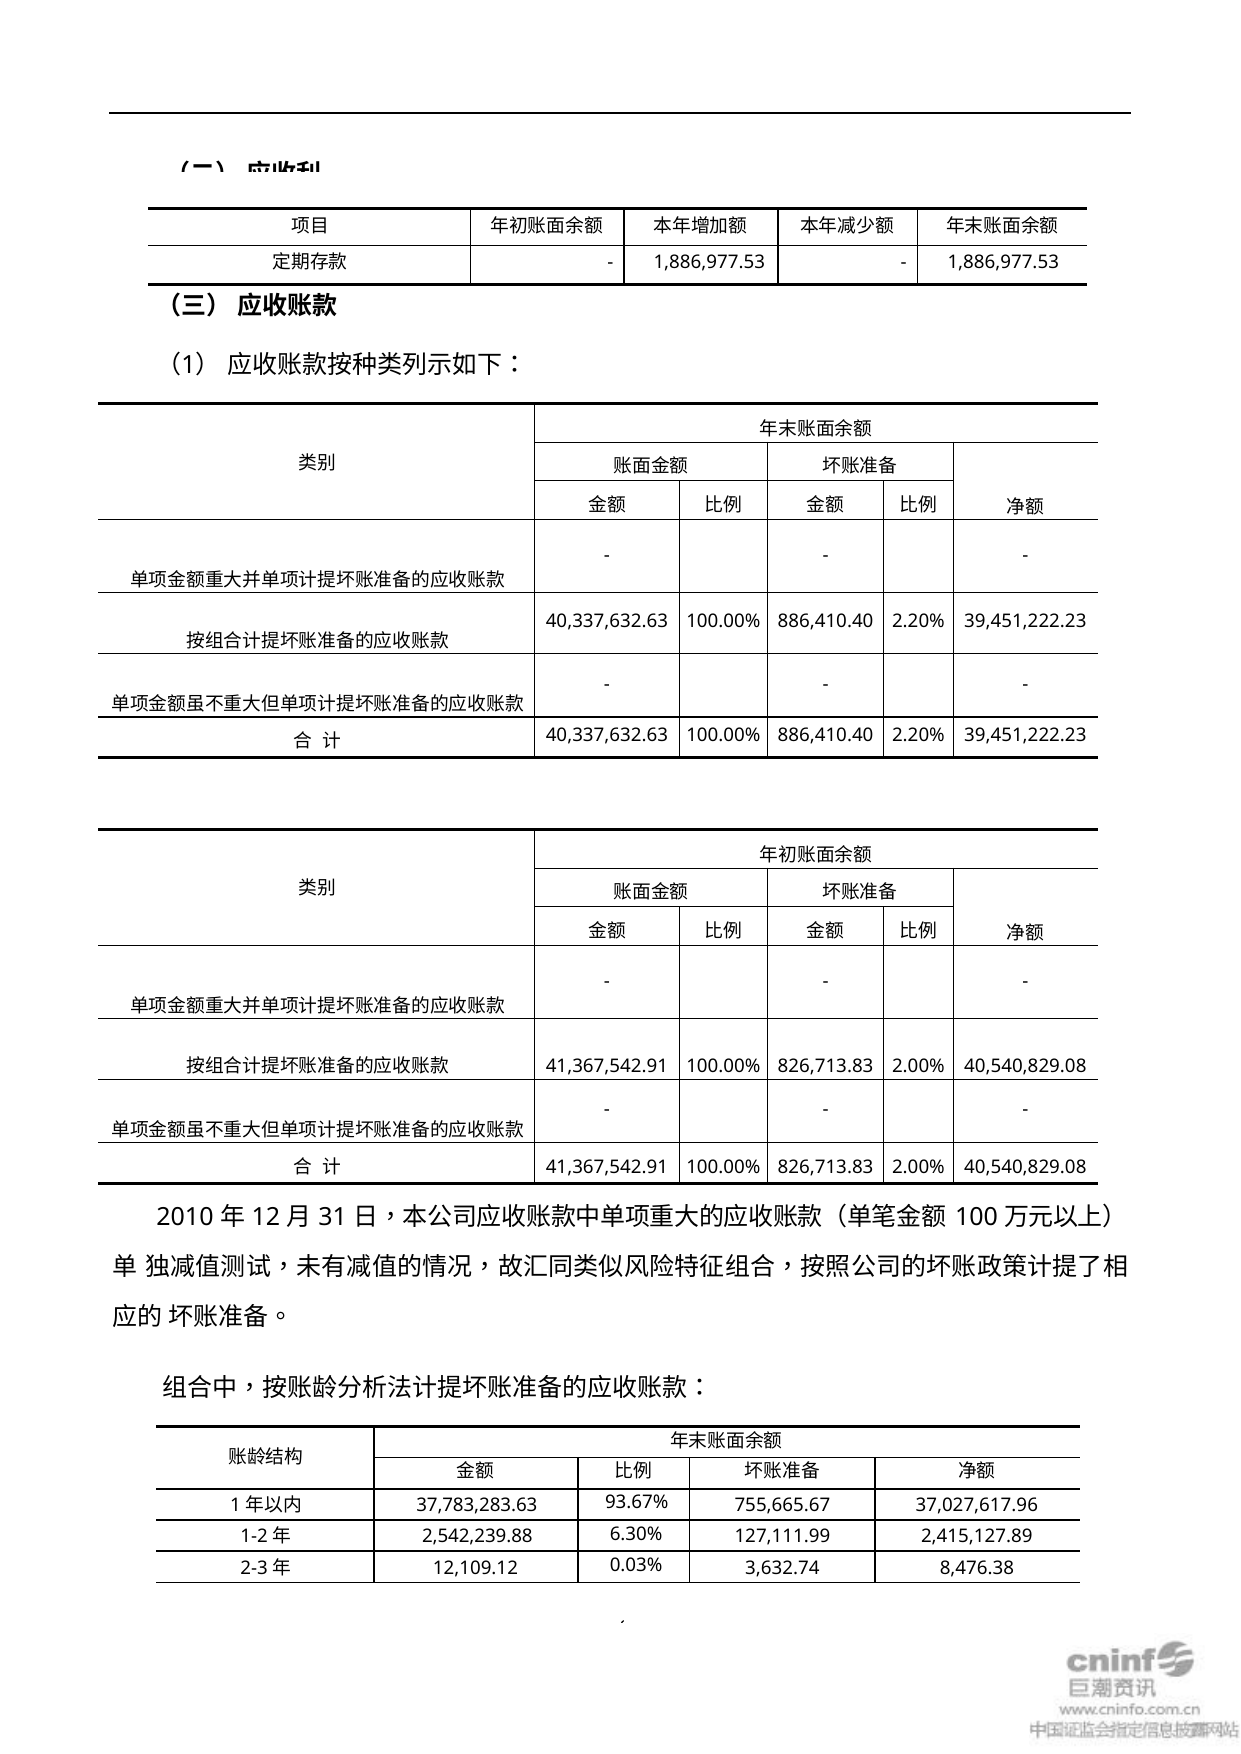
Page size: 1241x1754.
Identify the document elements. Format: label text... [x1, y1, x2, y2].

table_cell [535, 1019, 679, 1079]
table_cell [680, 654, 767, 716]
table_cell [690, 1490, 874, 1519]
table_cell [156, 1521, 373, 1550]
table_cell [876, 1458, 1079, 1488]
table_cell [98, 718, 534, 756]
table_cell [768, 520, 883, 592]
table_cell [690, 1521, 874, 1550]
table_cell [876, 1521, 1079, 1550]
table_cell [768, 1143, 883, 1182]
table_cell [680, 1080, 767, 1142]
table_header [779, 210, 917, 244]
subtitle （三） 应收账款 [156, 288, 1129, 322]
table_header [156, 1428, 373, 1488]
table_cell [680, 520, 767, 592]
picture [1029, 1633, 1241, 1754]
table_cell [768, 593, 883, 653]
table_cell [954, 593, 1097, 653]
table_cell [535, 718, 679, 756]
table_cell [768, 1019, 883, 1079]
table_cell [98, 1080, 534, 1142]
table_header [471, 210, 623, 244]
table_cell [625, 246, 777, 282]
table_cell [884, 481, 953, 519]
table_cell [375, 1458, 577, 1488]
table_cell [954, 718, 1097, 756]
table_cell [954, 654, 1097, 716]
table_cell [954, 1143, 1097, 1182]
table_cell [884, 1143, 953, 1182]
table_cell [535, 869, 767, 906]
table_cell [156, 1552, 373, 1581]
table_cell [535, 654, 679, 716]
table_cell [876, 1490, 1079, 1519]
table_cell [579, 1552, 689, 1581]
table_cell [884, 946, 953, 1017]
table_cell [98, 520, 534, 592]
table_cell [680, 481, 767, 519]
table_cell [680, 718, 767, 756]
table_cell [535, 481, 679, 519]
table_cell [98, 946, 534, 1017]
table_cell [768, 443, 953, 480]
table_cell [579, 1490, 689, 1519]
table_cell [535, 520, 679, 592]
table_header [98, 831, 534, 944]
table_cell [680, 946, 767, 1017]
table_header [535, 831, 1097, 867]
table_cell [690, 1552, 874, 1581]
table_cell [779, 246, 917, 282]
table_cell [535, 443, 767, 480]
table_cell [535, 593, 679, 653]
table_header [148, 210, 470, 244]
text 2010 年 12 月 31 日，本公司应收账款中单项重大的应收账款（单笔金额 100 万元以上）单 独减值测试，未有减值的情况，故汇同类似风险特征组合，按照公司的坏账政策计提了相应的 坏账准备。 [112, 1198, 1128, 1333]
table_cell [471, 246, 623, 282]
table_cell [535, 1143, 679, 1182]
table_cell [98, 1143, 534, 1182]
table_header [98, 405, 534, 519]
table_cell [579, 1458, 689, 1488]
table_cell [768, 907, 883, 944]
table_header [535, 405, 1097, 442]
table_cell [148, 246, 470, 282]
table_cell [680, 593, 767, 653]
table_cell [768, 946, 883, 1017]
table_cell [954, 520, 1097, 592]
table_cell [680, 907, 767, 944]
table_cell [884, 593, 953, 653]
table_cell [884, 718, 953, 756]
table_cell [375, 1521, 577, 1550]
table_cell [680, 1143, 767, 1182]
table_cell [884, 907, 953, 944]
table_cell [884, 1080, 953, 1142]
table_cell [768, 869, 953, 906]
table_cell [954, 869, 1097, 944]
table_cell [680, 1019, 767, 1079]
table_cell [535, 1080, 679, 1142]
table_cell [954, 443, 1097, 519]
text 组合中，按账龄分析法计提坏账准备的应收账款： [162, 1370, 1129, 1404]
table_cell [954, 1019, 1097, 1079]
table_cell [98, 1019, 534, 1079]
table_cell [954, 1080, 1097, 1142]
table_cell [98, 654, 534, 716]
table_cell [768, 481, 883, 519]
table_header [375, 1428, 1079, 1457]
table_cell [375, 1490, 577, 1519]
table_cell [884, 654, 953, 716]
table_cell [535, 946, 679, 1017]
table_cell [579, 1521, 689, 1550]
text （1） 应收账款按种类列示如下： [156, 347, 1129, 381]
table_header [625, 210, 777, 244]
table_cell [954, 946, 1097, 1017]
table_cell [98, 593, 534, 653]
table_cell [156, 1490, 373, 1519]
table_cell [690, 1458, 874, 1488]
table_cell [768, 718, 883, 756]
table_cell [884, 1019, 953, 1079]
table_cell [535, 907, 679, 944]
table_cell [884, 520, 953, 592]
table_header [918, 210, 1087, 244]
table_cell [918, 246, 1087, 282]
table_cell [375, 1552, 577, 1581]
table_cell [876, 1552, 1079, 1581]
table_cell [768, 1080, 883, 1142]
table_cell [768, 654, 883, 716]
